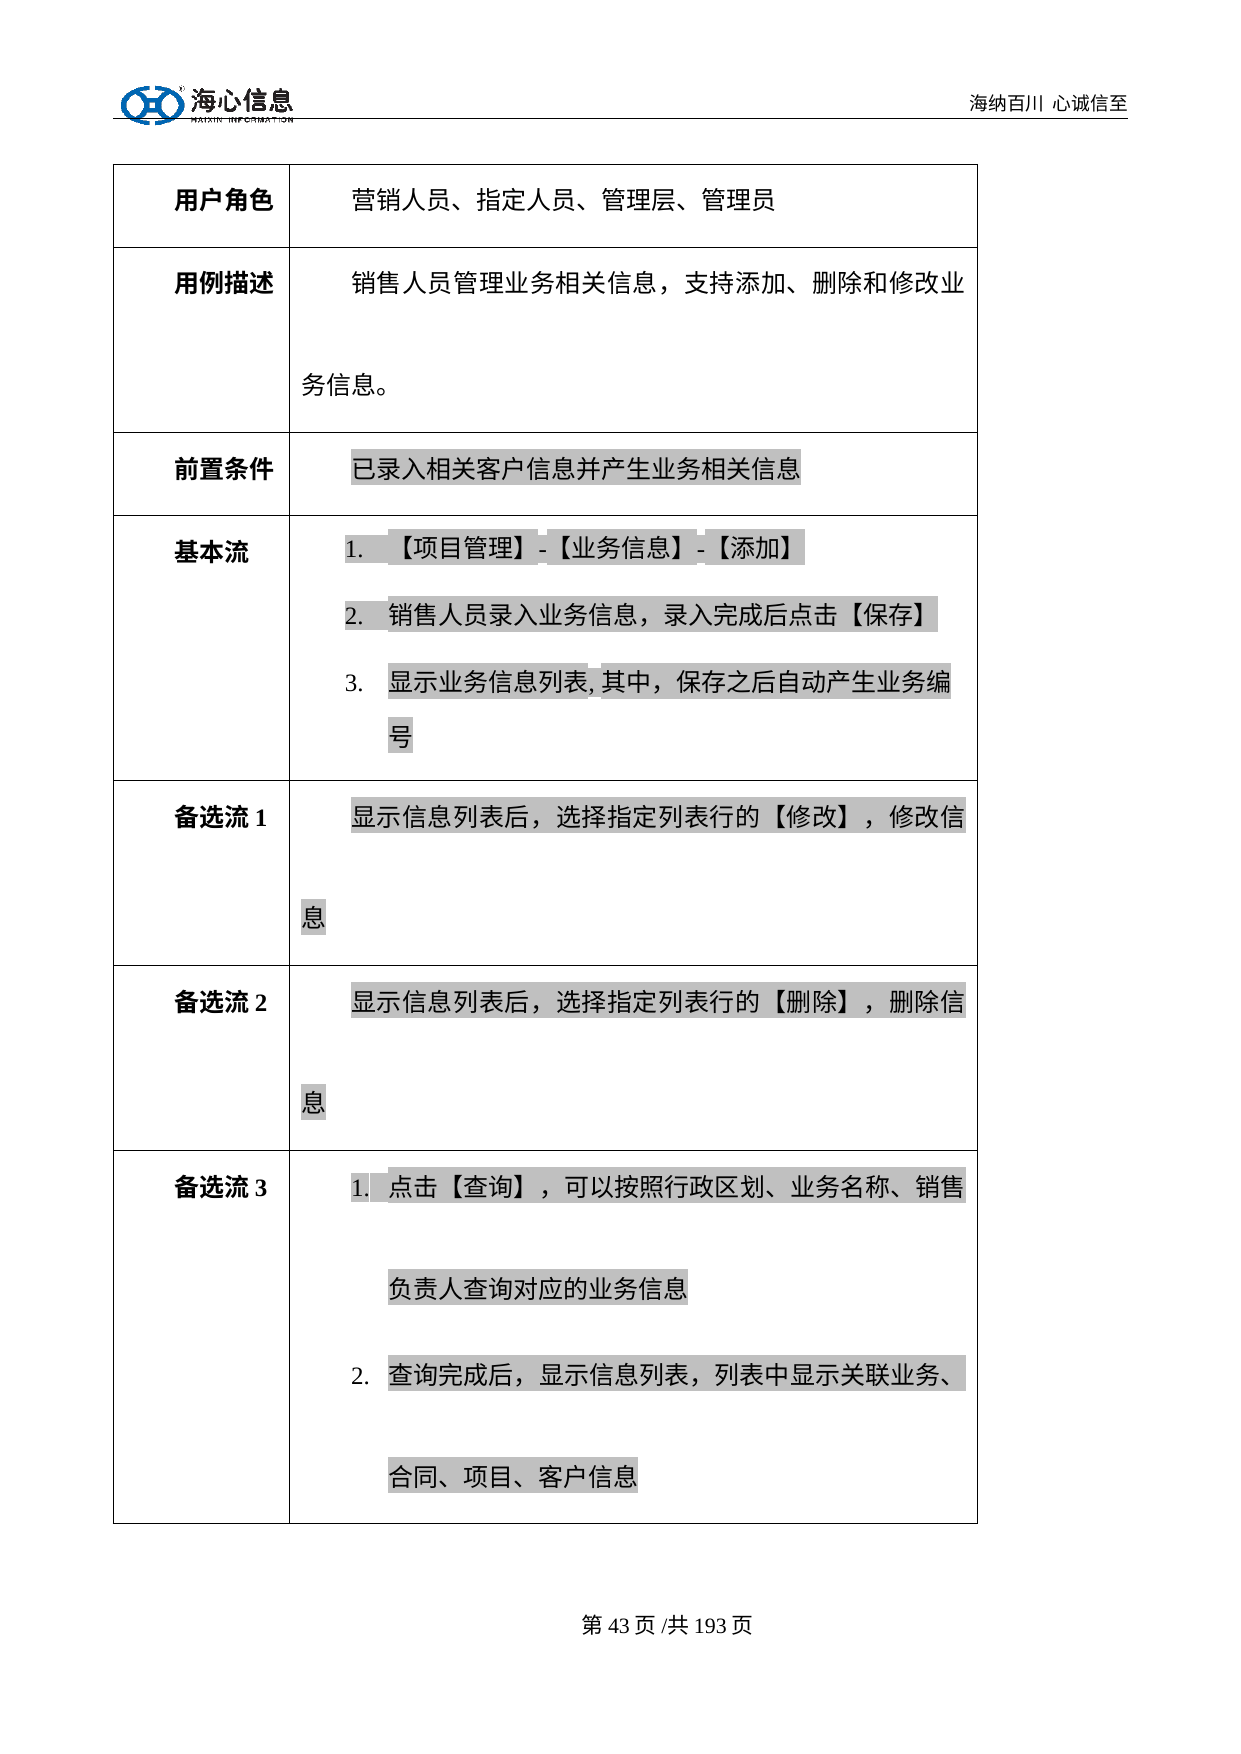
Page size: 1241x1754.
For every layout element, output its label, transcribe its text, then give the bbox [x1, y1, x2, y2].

table_cell 显示信息列表后，选择指定列表行的【修改】，修改信息 [290, 781, 977, 965]
picture [112, 78, 297, 130]
table_cell 显示信息列表后，选择指定列表行的【删除】，删除信息 [290, 966, 977, 1150]
table_cell 已录入相关客户信息并产生业务相关信息 [290, 433, 977, 515]
table_cell 备选流1 [114, 781, 289, 965]
table_cell 【项目管理】-【业务信息】-【添加】 销售人员录入业务信息，录入完成后点击【保存】 显示业务信息列表, 其中，保存之后自动产生业务编号 [290, 516, 977, 780]
table_cell 基本流 [114, 516, 289, 780]
table_cell 备选流2 [114, 966, 289, 1150]
table_cell 备选流3 [114, 1151, 289, 1523]
table_cell 销售人员管理业务相关信息，支持添加、删除和修改业务信息。 [290, 248, 977, 432]
table_cell 营销人员、指定人员、管理层、管理员 [290, 165, 977, 247]
table_cell 点击【查询】，可以按照行政区划、业务名称、销售负责人查询对应的业务信息 查询完成后，显示信息列表，列表中显示关联业务、合同、项目、客户信息 [290, 1151, 977, 1523]
table_cell 用户角色 [114, 165, 289, 247]
table_cell 前置条件 [114, 433, 289, 515]
table_cell 用例描述 [114, 248, 289, 432]
